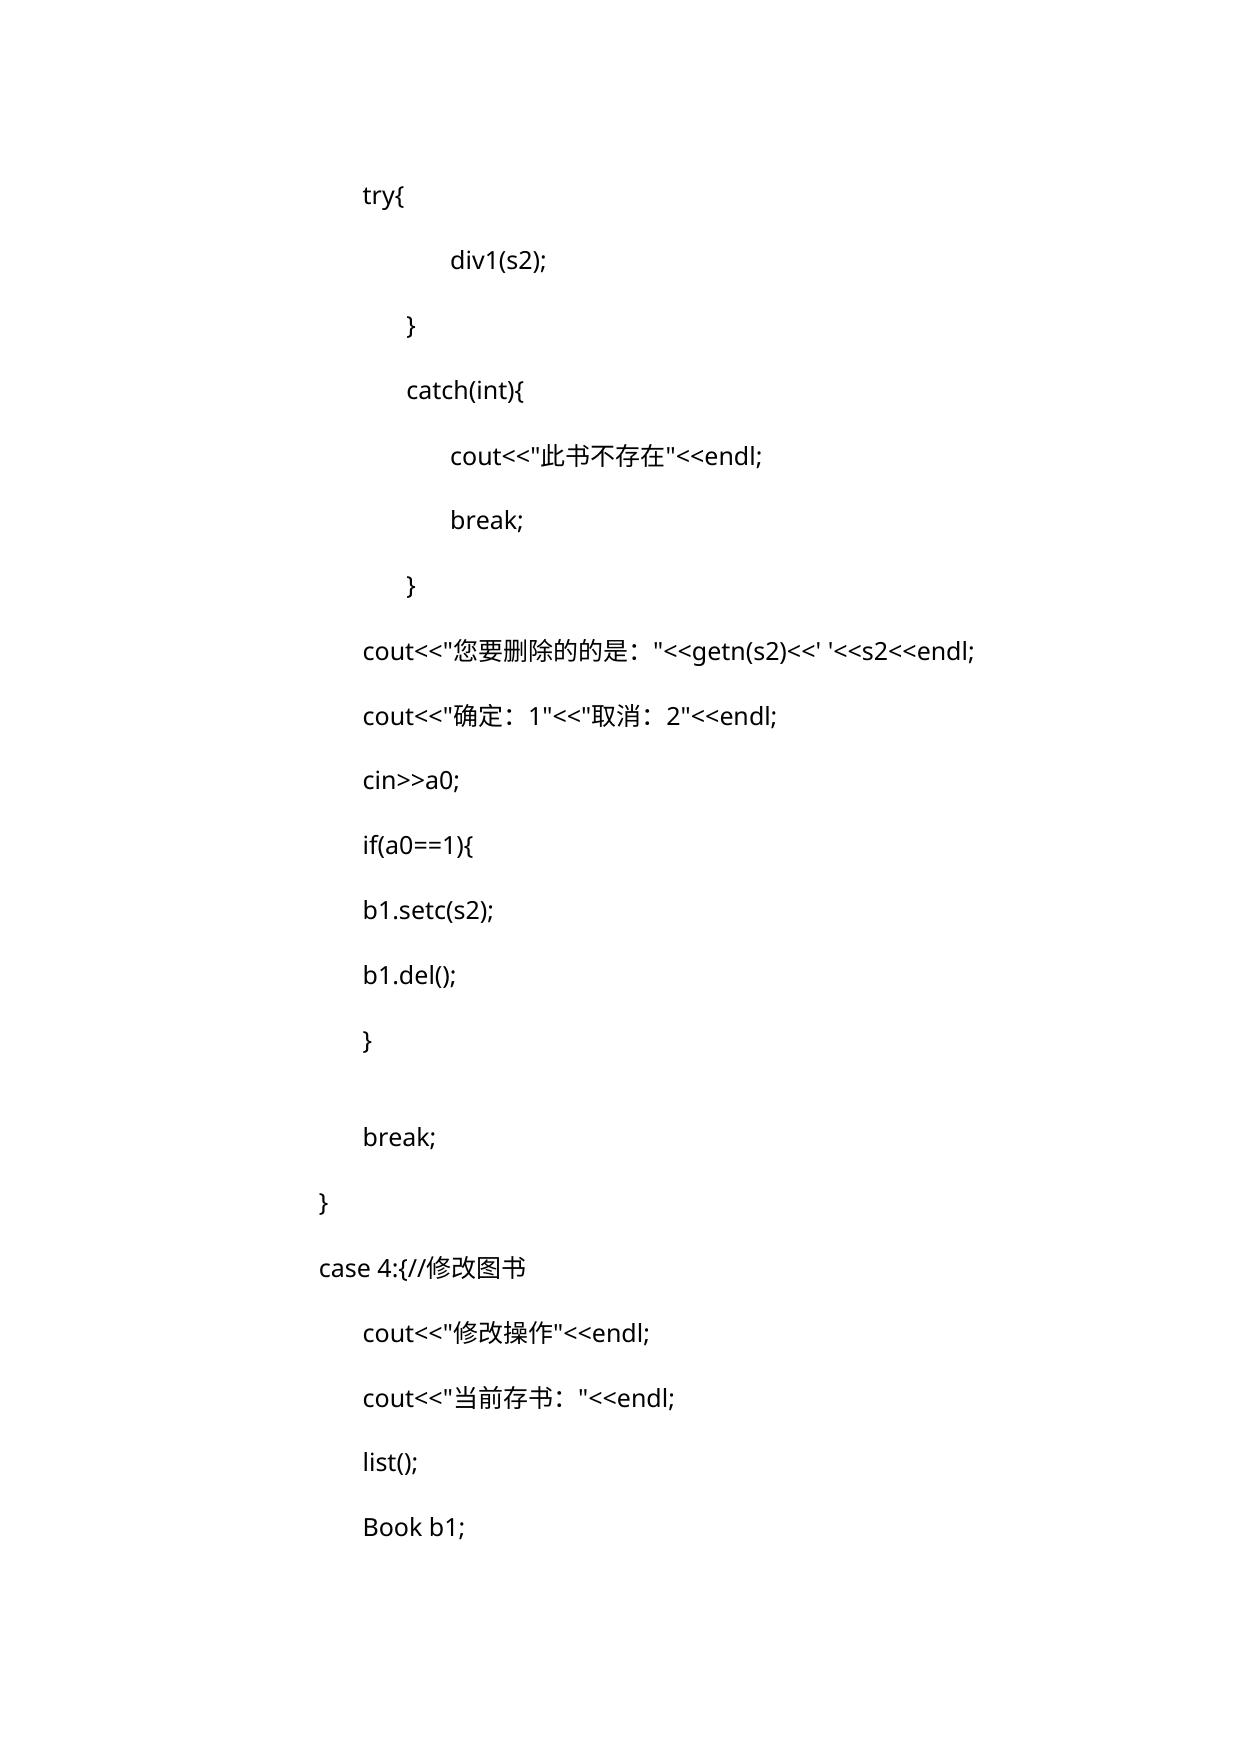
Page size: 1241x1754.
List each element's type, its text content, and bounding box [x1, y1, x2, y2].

text catch(int){ [187, 357, 1053, 422]
text cout<<"修改操作"<<endl; [187, 1299, 1053, 1364]
text case 4:{//修改图书 [187, 1234, 1053, 1299]
text cout<<"确定：1"<<"取消：2"<<endl; [187, 682, 1053, 747]
text } [187, 1169, 1053, 1234]
text try{ [187, 162, 1053, 227]
text b1.setc(s2); [187, 877, 1053, 942]
text Book b1; [187, 1494, 1053, 1559]
text break; [187, 487, 1053, 552]
text break; [187, 1104, 1053, 1169]
text cout<<"当前存书："<<endl; [187, 1364, 1053, 1429]
text list(); [187, 1429, 1053, 1494]
text div1(s2); [187, 227, 1053, 292]
text b1.del(); [187, 942, 1053, 1007]
text cout<<"此书不存在"<<endl; [187, 422, 1053, 487]
text } [187, 292, 1053, 357]
text } [187, 1007, 1053, 1072]
text if(a0==1){ [187, 812, 1053, 877]
text cout<<"您要删除的的是："<<getn(s2)<<' '<<s2<<endl; [187, 617, 1053, 682]
text cin>>a0; [187, 747, 1053, 812]
text } [187, 552, 1053, 617]
